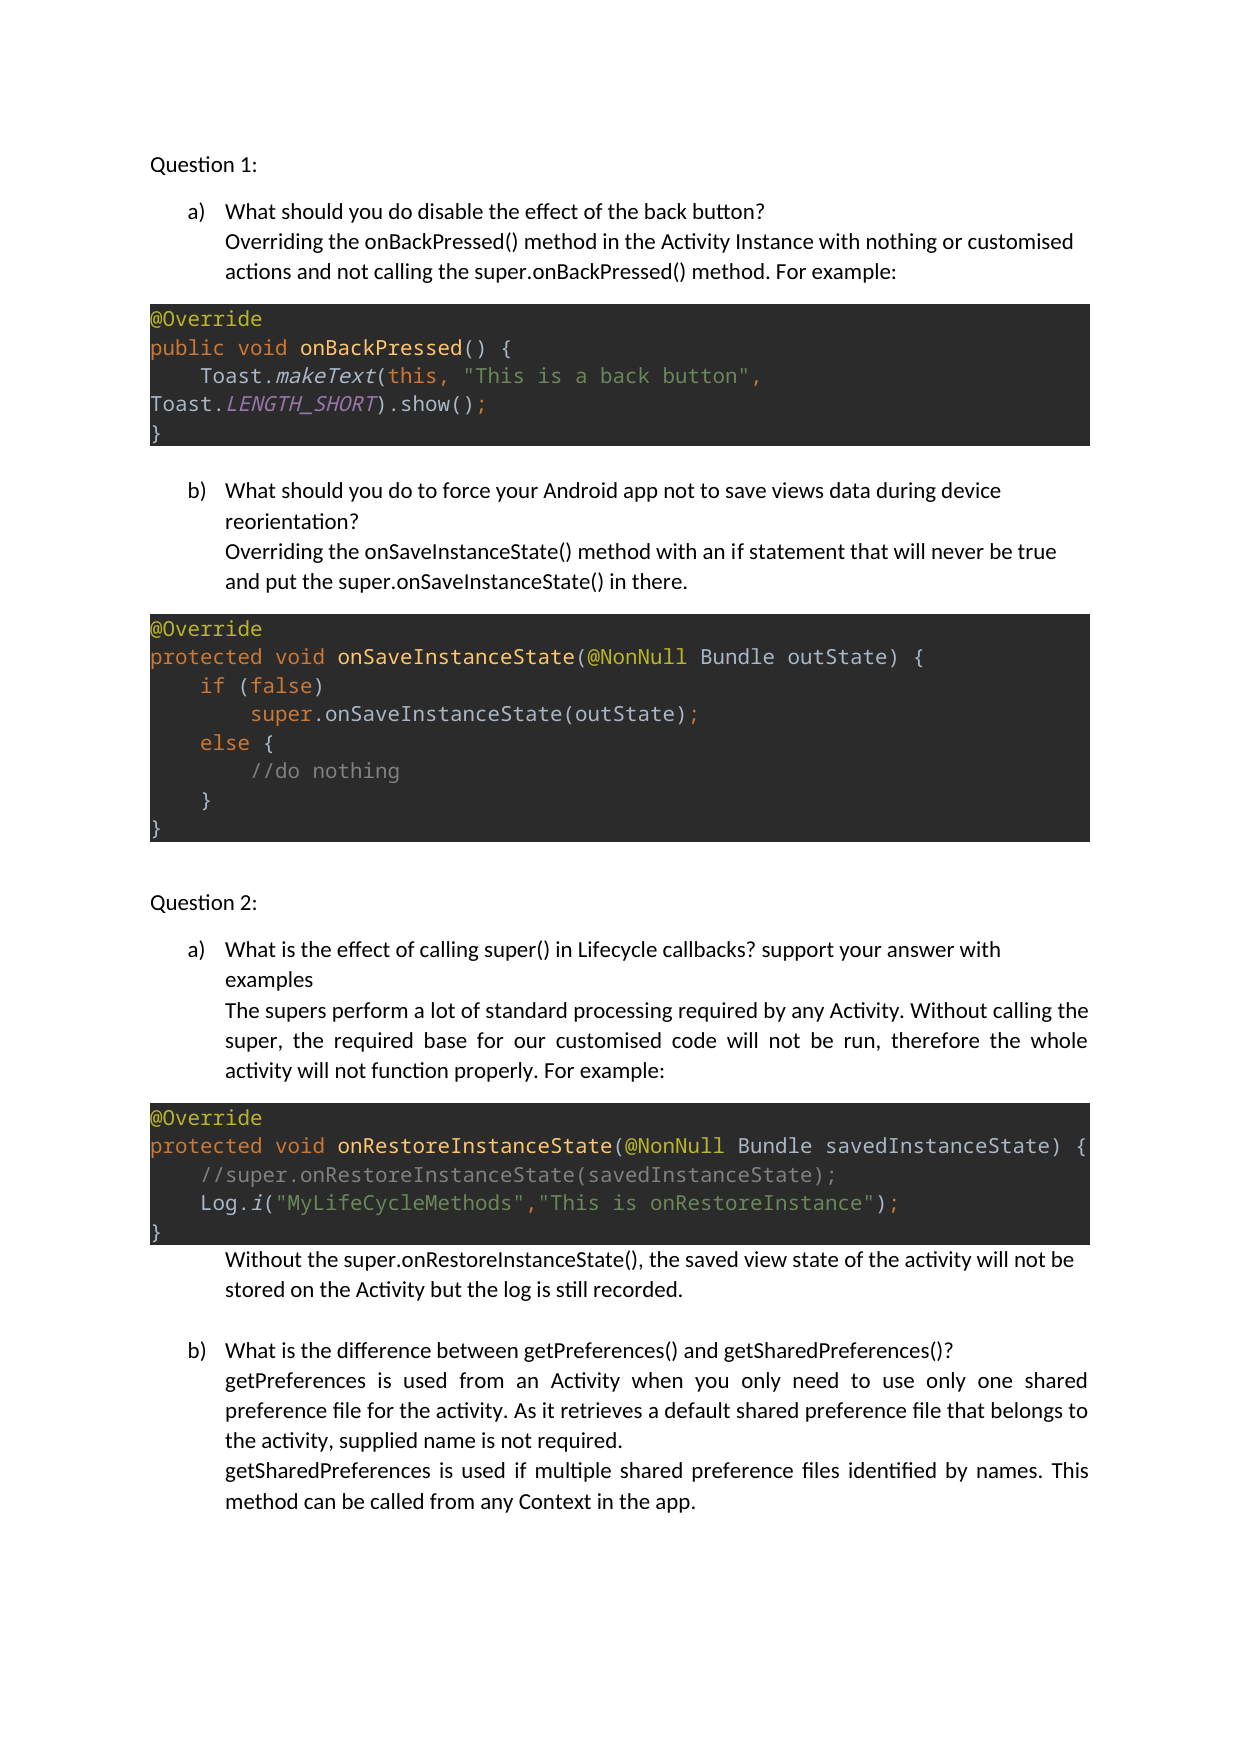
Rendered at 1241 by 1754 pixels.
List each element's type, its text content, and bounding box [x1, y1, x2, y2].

list Overriding the onSaveInstanceState() method with an if statement that will never be true and put the super.onSaveInstanceState() in there. [225, 537, 1090, 595]
list What is the effect of calling super() in Lifecycle callbacks? support your answer with examples [187, 935, 1090, 993]
list What should you do disable the effect of the back button? [187, 197, 1090, 225]
text @Override protected void onSaveInstanceState(@NonNull Bundle outState) { if (false) super.onSaveInstanceState(outState); else { //do nothing } } [150, 614, 1090, 842]
list getSharedPreferences is used if multiple shared preference files identified by names. This method can be called from any Context in the app. [225, 1457, 1090, 1515]
list Without the super.onRestoreInstanceState(), the saved view state of the activity will not be stored on the Activity but the log is still recorded. [225, 1245, 1090, 1303]
list What is the difference between getPreferences() and getSharedPreferences()? [187, 1336, 1090, 1364]
text Question 1: [150, 150, 1090, 178]
list Overriding the onBackPressed() method in the Activity Instance with nothing or customised actions and not calling the super.onBackPressed() method. For example: [225, 227, 1090, 285]
text Question 2: [150, 888, 1090, 916]
text @Override protected void onRestoreInstanceState(@NonNull Bundle savedInstanceState) { //super.onRestoreInstanceState(savedInstanceState); Log.i("MyLifeCycleMethods","This is onRestoreInstance"); } [150, 1103, 1090, 1245]
text @Override public void onBackPressed() { Toast.makeText(this, "This is a back button", Toast.LENGTH_SHORT).show(); } [150, 304, 1090, 446]
list getPreferences is used from an Activity when you only need to use only one shared preference file for the activity. As it retrieves a default shared preference file that belongs to the activity, supplied name is not required. [225, 1366, 1090, 1454]
list The supers perform a lot of standard processing required by any Activity. Without calling the super, the required base for our customised code will not be run, therefore the whole activity will not function properly. For example: [225, 996, 1090, 1084]
list What should you do to force your Android app not to save views data during device reorientation? [187, 477, 1090, 535]
